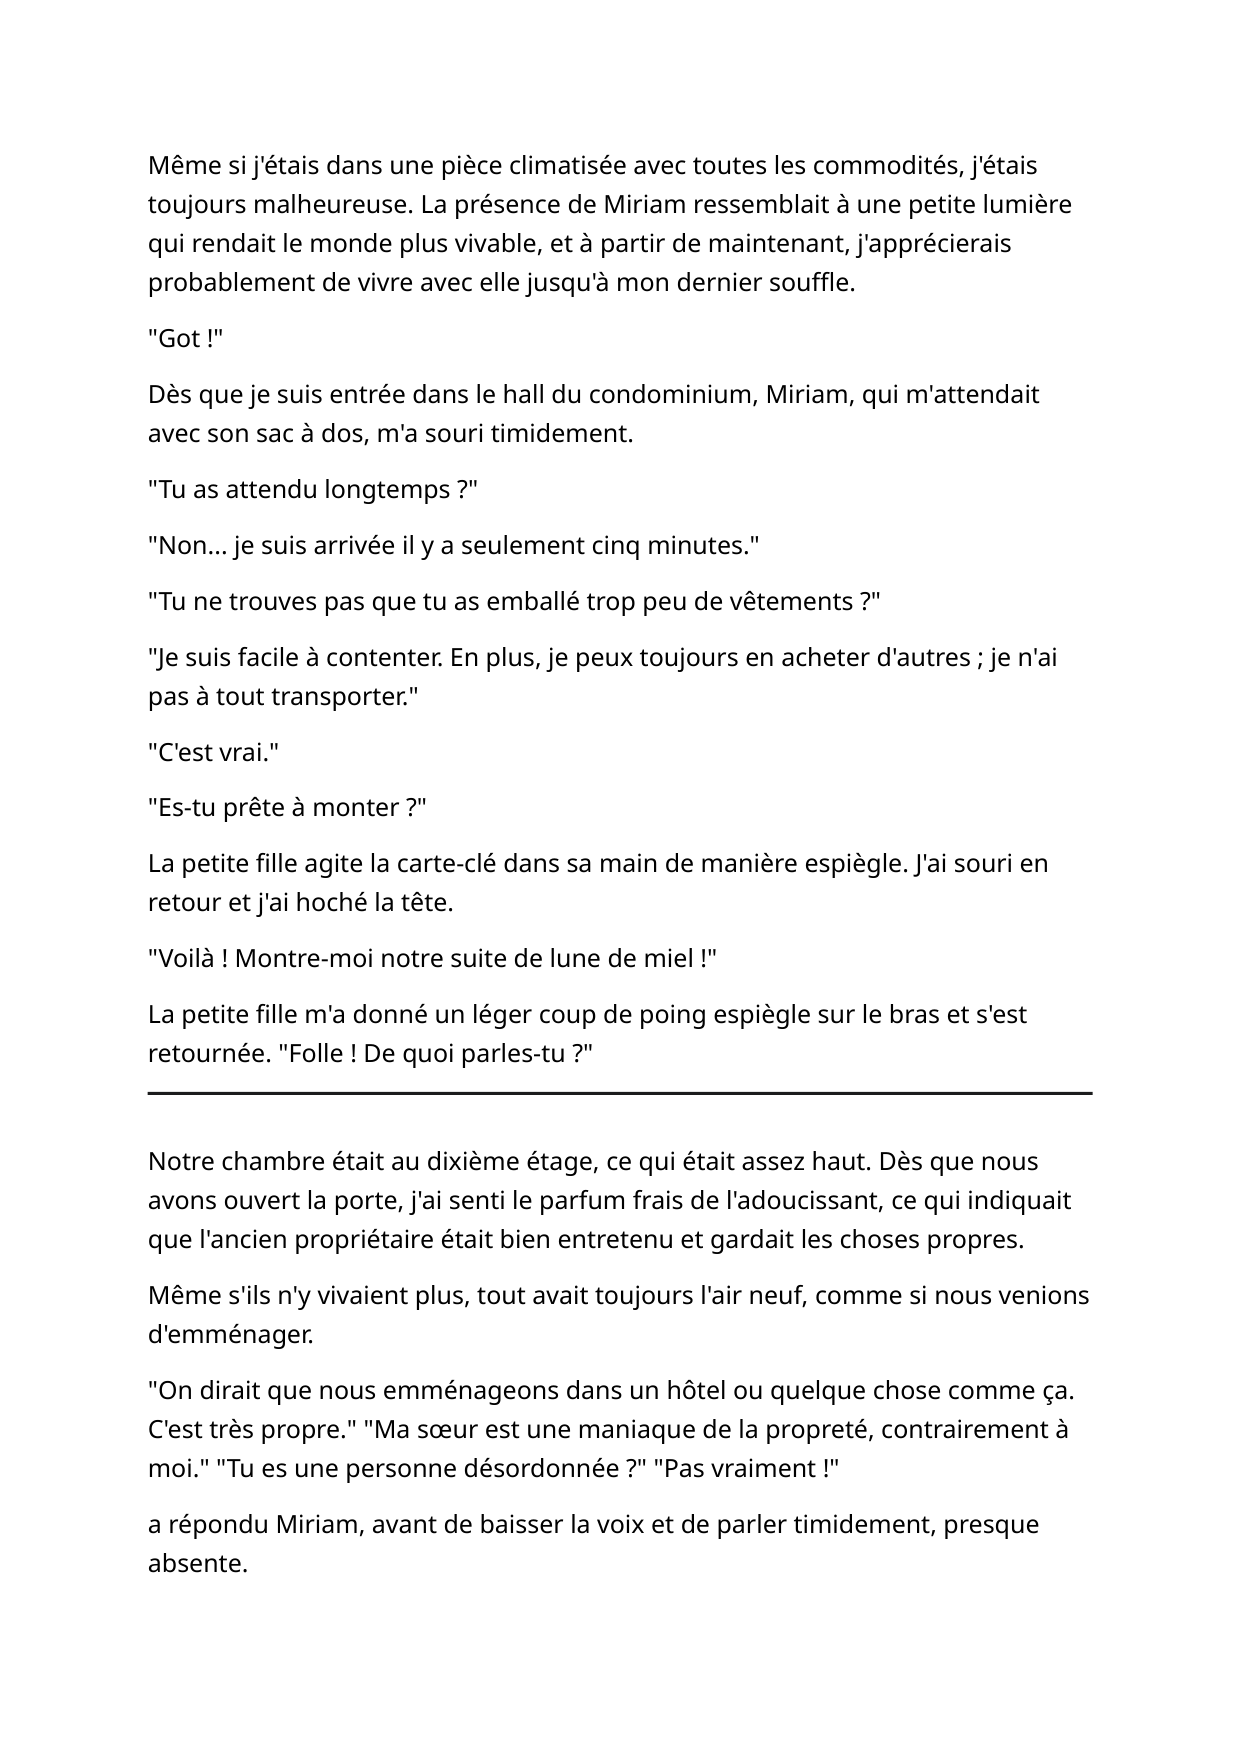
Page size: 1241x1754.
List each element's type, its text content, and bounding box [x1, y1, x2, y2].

text "C'est vrai." [148, 734, 1093, 768]
text "Got !" [148, 321, 1093, 355]
text "Tu as attendu longtemps ?" [148, 472, 1093, 506]
text Notre chambre était au dixième étage, ce qui était assez haut. Dès que nous avons ouvert la porte, j'ai senti le parfum frais de l'adoucissant, ce qui indiquait que l'ancien propriétaire était bien entretenu et gardait les choses propres. [148, 1143, 1093, 1256]
text "Je suis facile à contenter. En plus, je peux toujours en acheter d'autres ; je n'ai pas à tout transporter." [148, 639, 1093, 712]
text La petite fille agite la carte-clé dans sa main de manière espiègle. J'ai souri en retour et j'ai hoché la tête. [148, 846, 1093, 919]
text "Voilà ! Montre-moi notre suite de lune de miel !" [148, 941, 1093, 975]
text Dès que je suis entrée dans le hall du condominium, Miriam, qui m'attendait avec son sac à dos, m'a souri timidement. [148, 377, 1093, 450]
text Même si j'étais dans une pièce climatisée avec toutes les commodités, j'étais toujours malheureuse. La présence de Miriam ressemblait à une petite lumière qui rendait le monde plus vivable, et à partir de maintenant, j'apprécierais probablement de vivre avec elle jusqu'à mon dernier souffle. [148, 148, 1093, 299]
text "Es-tu prête à monter ?" [148, 790, 1093, 824]
text La petite fille m'a donné un léger coup de poing espiègle sur le bras et s'est retournée. "Folle ! De quoi parles-tu ?" [148, 997, 1093, 1070]
text "On dirait que nous emménageons dans un hôtel ou quelque chose comme ça. C'est très propre." "Ma sœur est une maniaque de la propreté, contrairement à moi." "Tu es une personne désordonnée ?" "Pas vraiment !" [148, 1373, 1093, 1485]
text "Non... je suis arrivée il y a seulement cinq minutes." [148, 528, 1093, 562]
text "Tu ne trouves pas que tu as emballé trop peu de vêtements ?" [148, 583, 1093, 617]
text Même s'ils n'y vivaient plus, tout avait toujours l'air neuf, comme si nous venions d'emménager. [148, 1278, 1093, 1351]
text a répondu Miriam, avant de baisser la voix et de parler timidement, presque absente. [148, 1507, 1093, 1580]
